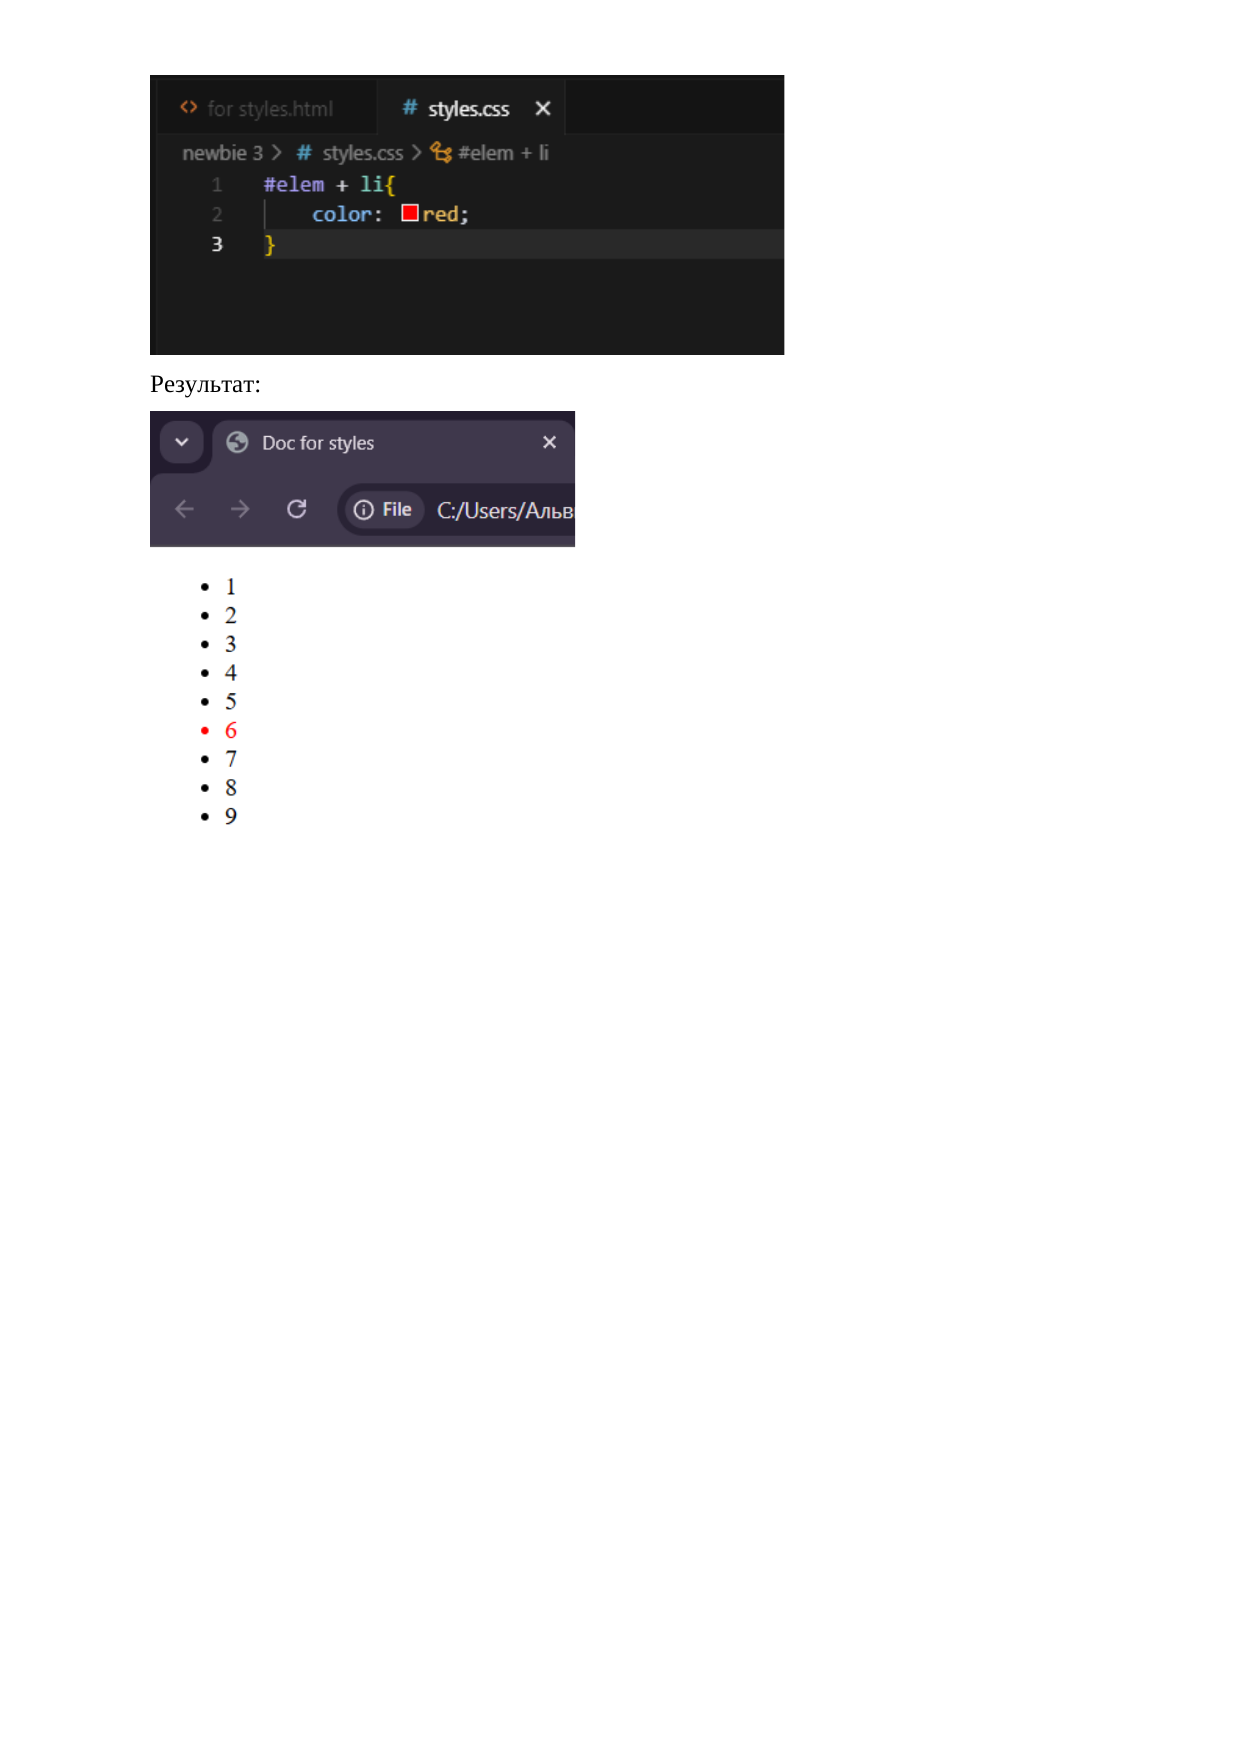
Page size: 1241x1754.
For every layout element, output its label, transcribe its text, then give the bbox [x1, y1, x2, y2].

picture [150, 75, 785, 355]
list Результат: [150, 369, 1165, 397]
picture [150, 411, 575, 968]
